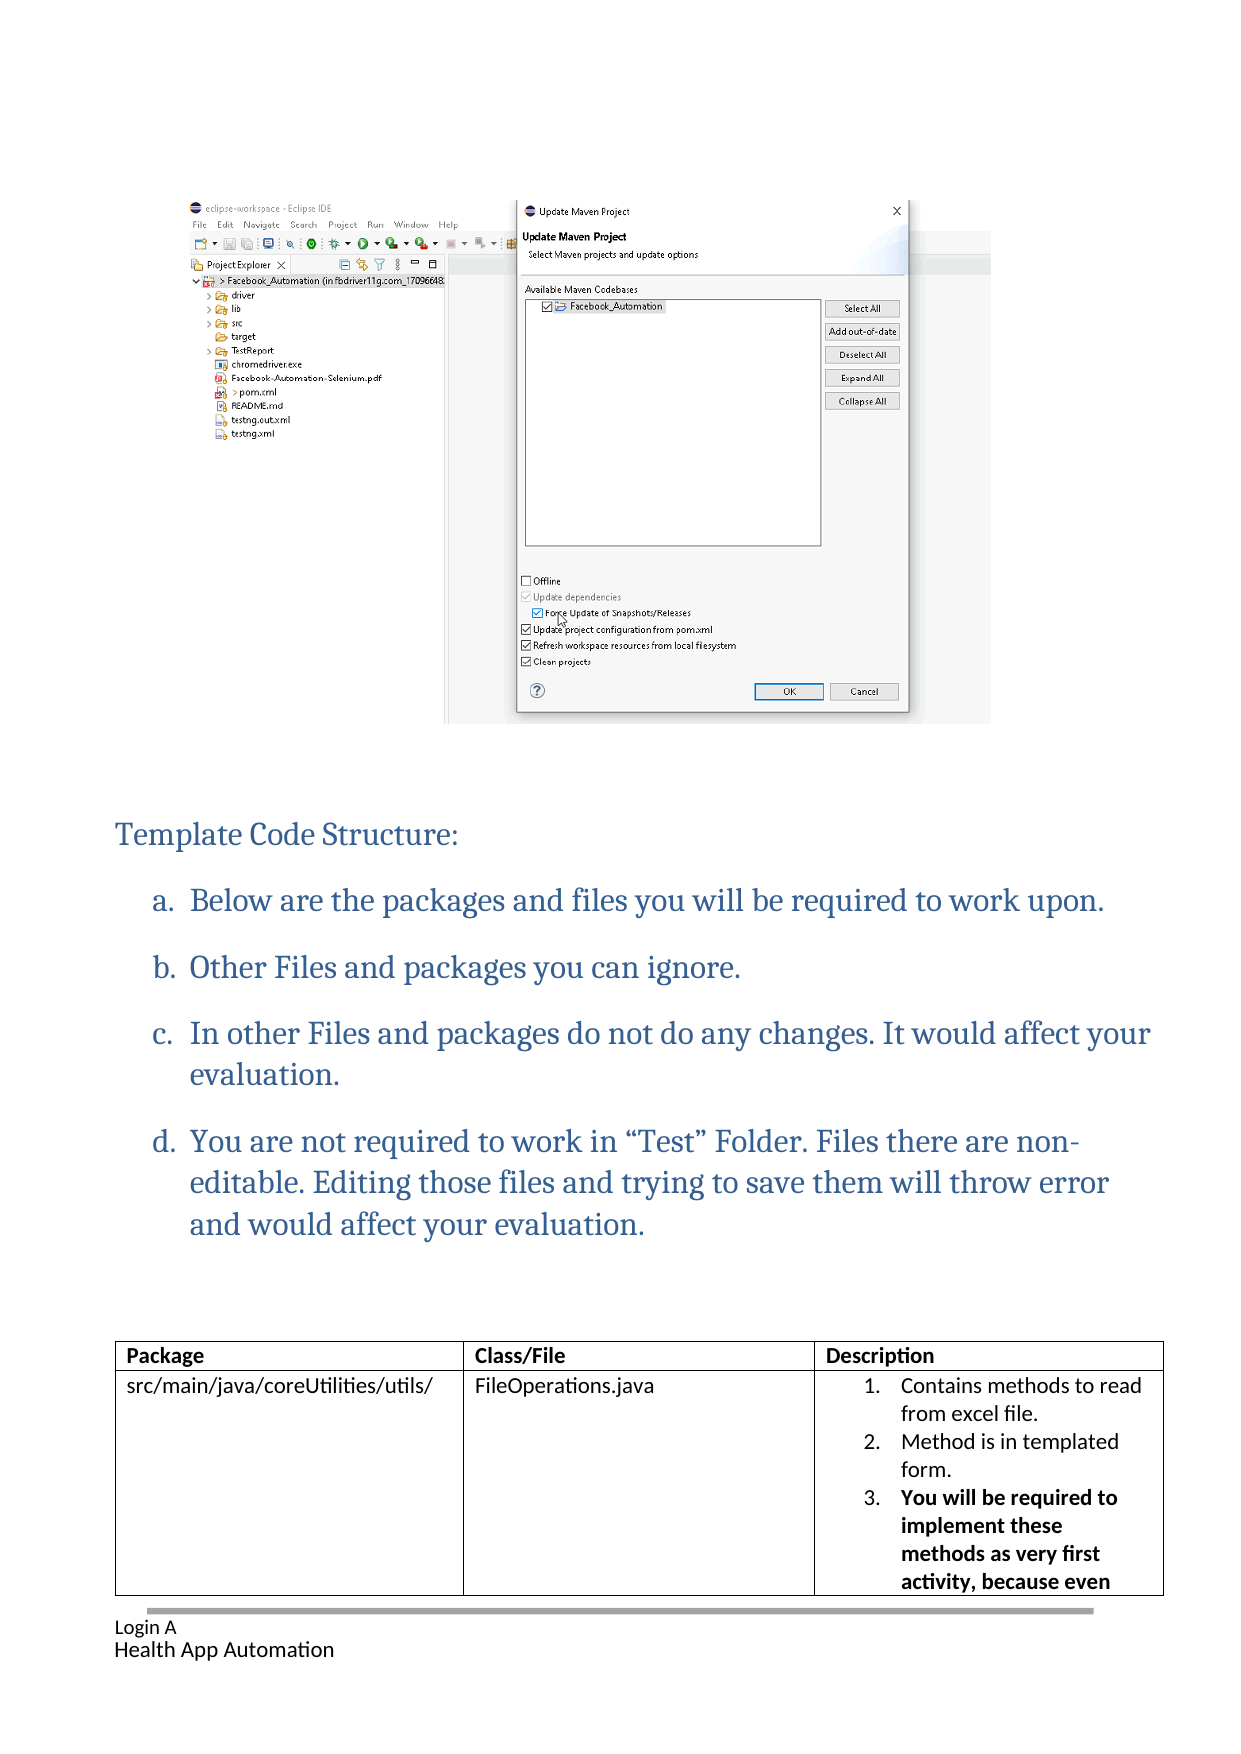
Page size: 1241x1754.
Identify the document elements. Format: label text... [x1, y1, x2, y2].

subtitle Other Files and packages you can ignore. [152, 948, 1163, 986]
table_header Package [116, 1342, 463, 1370]
table_header Description [815, 1342, 1163, 1370]
subtitle In other Files and packages do not do any changes. It would affect your evaluation. [152, 1014, 1163, 1094]
table_cell FileOperations.java [464, 1371, 814, 1595]
subtitle Template Code Structure: [114, 815, 1163, 854]
picture [189, 200, 1239, 791]
subtitle Below are the packages and files you will be required to work upon. [152, 882, 1163, 920]
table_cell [815, 1371, 1163, 1595]
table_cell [116, 1371, 463, 1595]
subtitle You are not required to work in “Test” Folder. Files there are non-editable. Editing those files and trying to save them will throw error and would affect your evaluation. [152, 1122, 1163, 1243]
table_header Class/File [464, 1342, 814, 1370]
